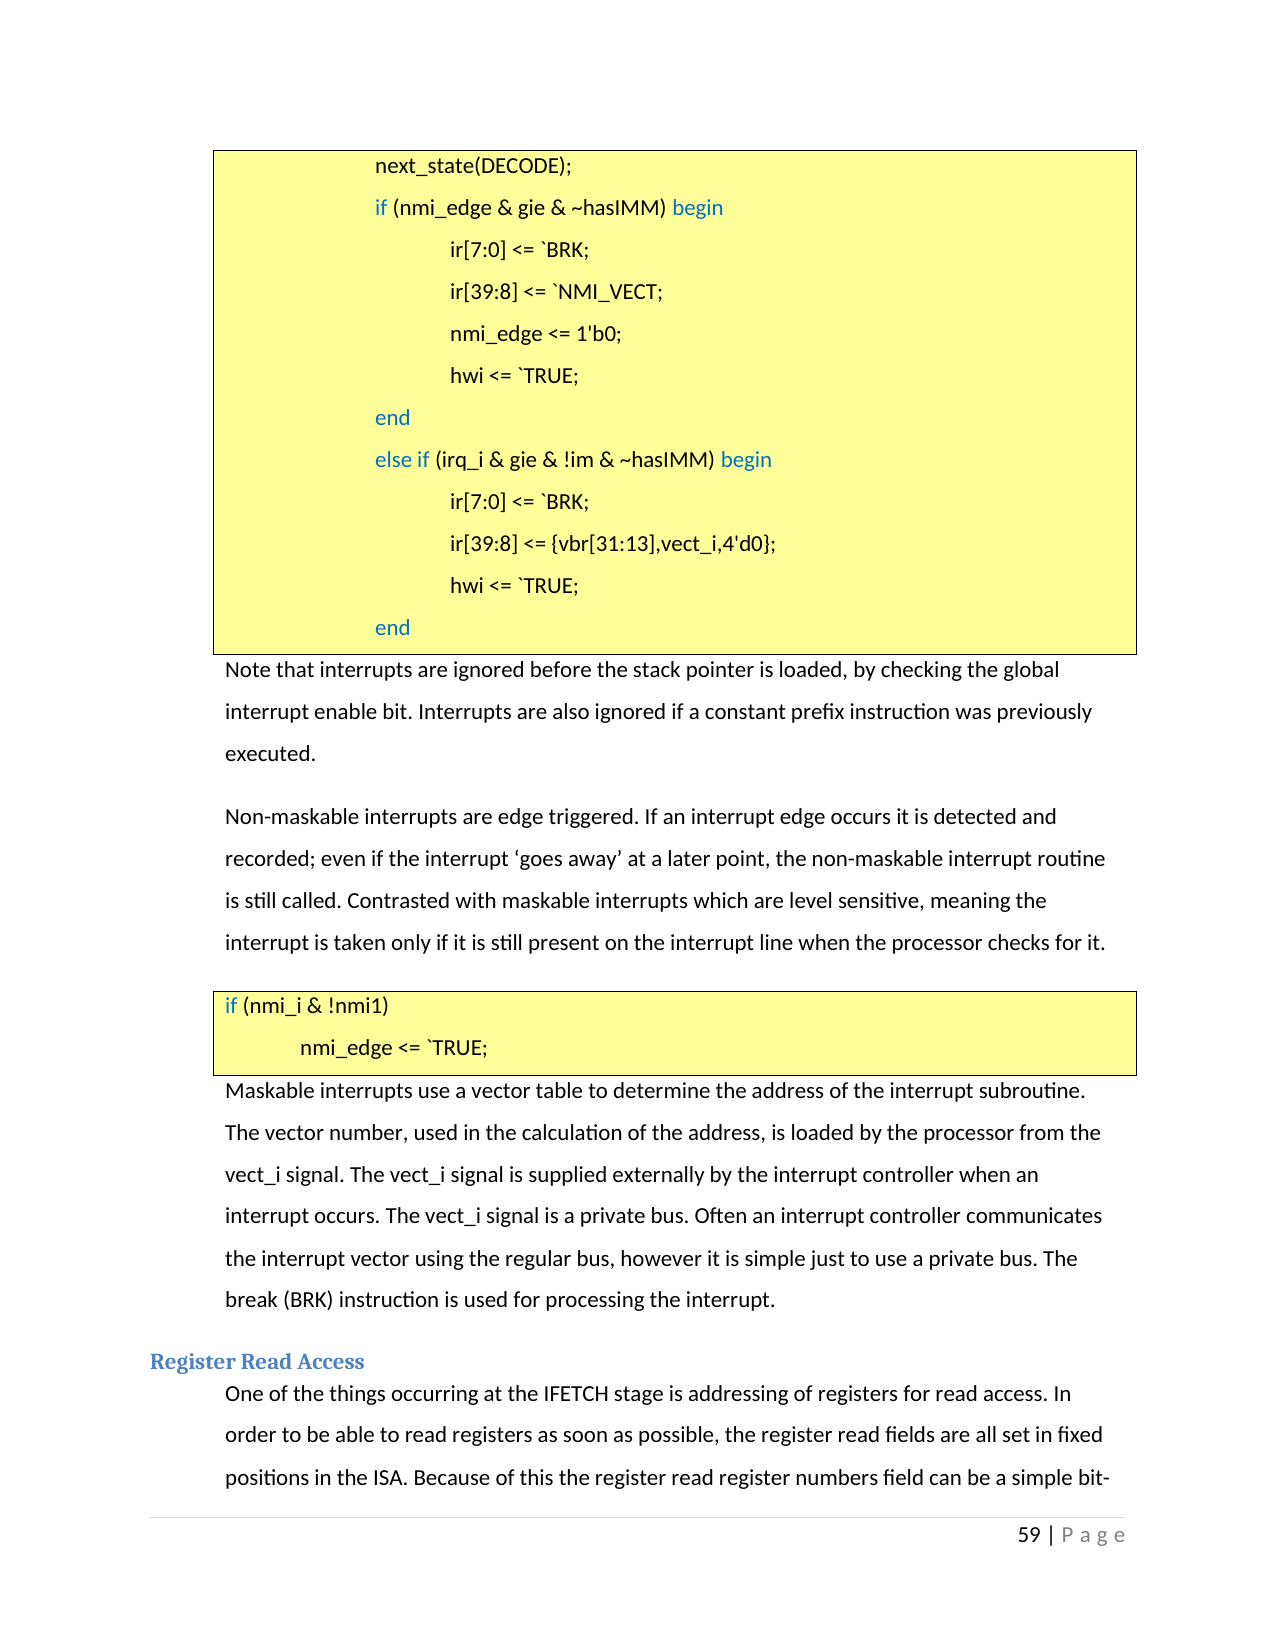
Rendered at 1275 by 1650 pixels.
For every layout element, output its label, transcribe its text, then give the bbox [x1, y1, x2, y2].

text Non-maskable interrupts are edge triggered. If an interrupt edge occurs it is detected and recorded; even if the interrupt ‘goes away’ at a later point, the non-maskable interrupt routine is still called. Contrasted with maskable interrupts which are level sensitive, meaning the interrupt is taken only if it is still present on the interrupt line when the processor checks for it. [225, 802, 1125, 956]
text Maskable interrupts use a vector table to determine the address of the interrupt subroutine. The vector number, used in the calculation of the address, is loaded by the processor from the vect_i signal. The vect_i signal is supplied externally by the interrupt controller when an interrupt occurs. The vect_i signal is a private bus. Often an interrupt controller communicates the interrupt vector using the regular bus, however it is simple just to use a private bus. The break (BRK) instruction is used for processing the interrupt. [225, 1076, 1125, 1314]
table_header if (nmi_i & !nmi1) nmi_edge <= `TRUE; [214, 992, 1136, 1075]
subtitle Register Read Access [150, 1348, 1125, 1375]
text Note that interrupts are ignored before the stack pointer is loaded, by checking the global interrupt enable bit. Interrupts are also ignored if a constant prefix instruction was previously executed. [225, 655, 1125, 767]
